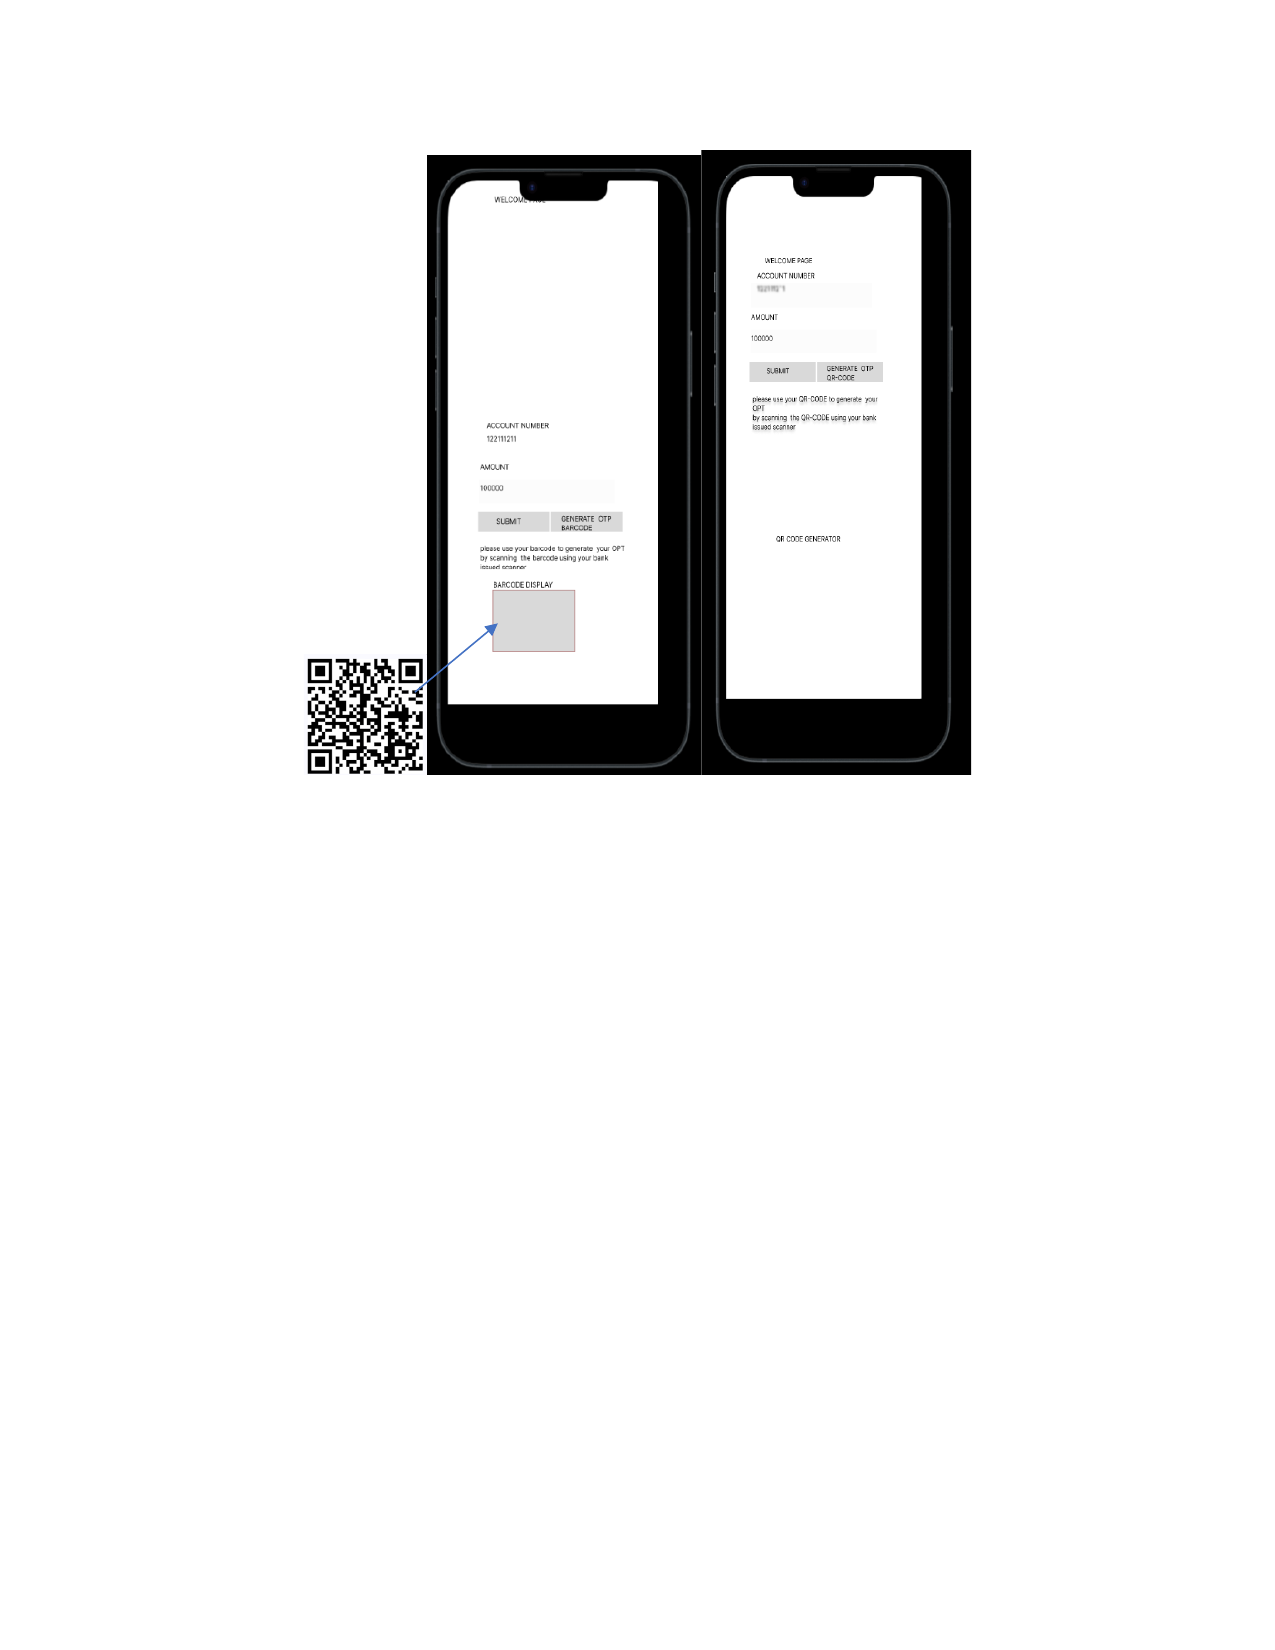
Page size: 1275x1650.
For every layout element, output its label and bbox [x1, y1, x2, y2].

picture [303, 150, 972, 775]
